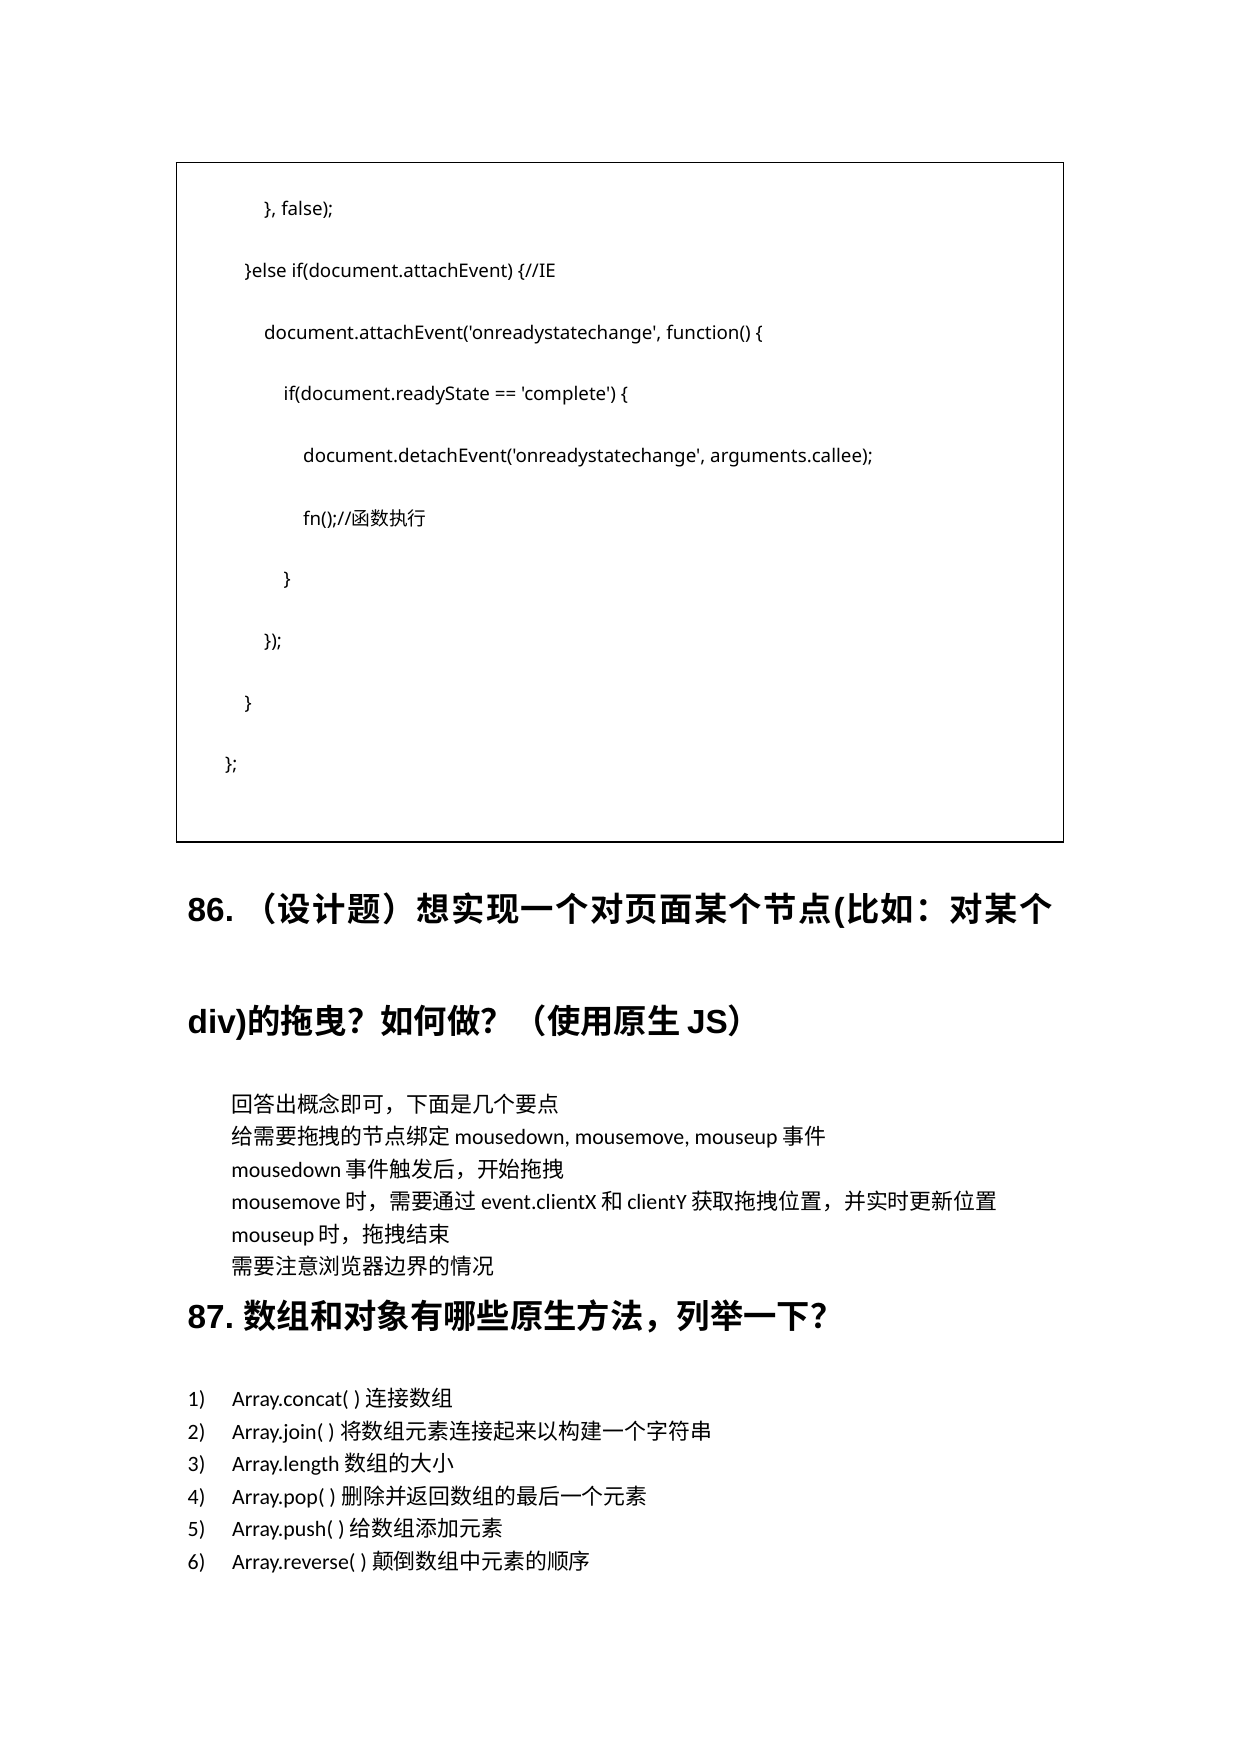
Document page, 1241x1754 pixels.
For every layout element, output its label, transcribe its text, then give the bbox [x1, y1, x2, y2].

list Array.reverse( ) 颠倒数组中元素的顺序 [187, 1543, 1053, 1576]
text 需要注意浏览器边界的情况 [187, 1249, 1053, 1281]
subtitle （设计题）想实现一个对页面某个节点(比如：对某个div)的拖曳？如何做？（使用原生JS） [187, 875, 1053, 1052]
list Array.pop( ) 删除并返回数组的最后一个元素 [187, 1478, 1053, 1511]
text mousemove时，需要通过event.clientX和clientY获取拖拽位置，并实时更新位置 [187, 1184, 1053, 1216]
text 给需要拖拽的节点绑定mousedown, mousemove, mouseup事件 [187, 1119, 1053, 1151]
text mousedown事件触发后，开始拖拽 [187, 1151, 1053, 1184]
list Array.join( ) 将数组元素连接起来以构建一个字符串 [187, 1413, 1053, 1446]
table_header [177, 163, 1063, 841]
subtitle 87. 数组和对象有哪些原生方法，列举一下？ [187, 1281, 1053, 1346]
list Array.concat( ) 连接数组 [187, 1381, 1053, 1413]
text mouseup时，拖拽结束 [187, 1216, 1053, 1249]
text 回答出概念即可，下面是几个要点 [187, 1086, 1053, 1119]
list Array.length 数组的大小 [187, 1446, 1053, 1478]
list Array.push( ) 给数组添加元素 [187, 1511, 1053, 1543]
